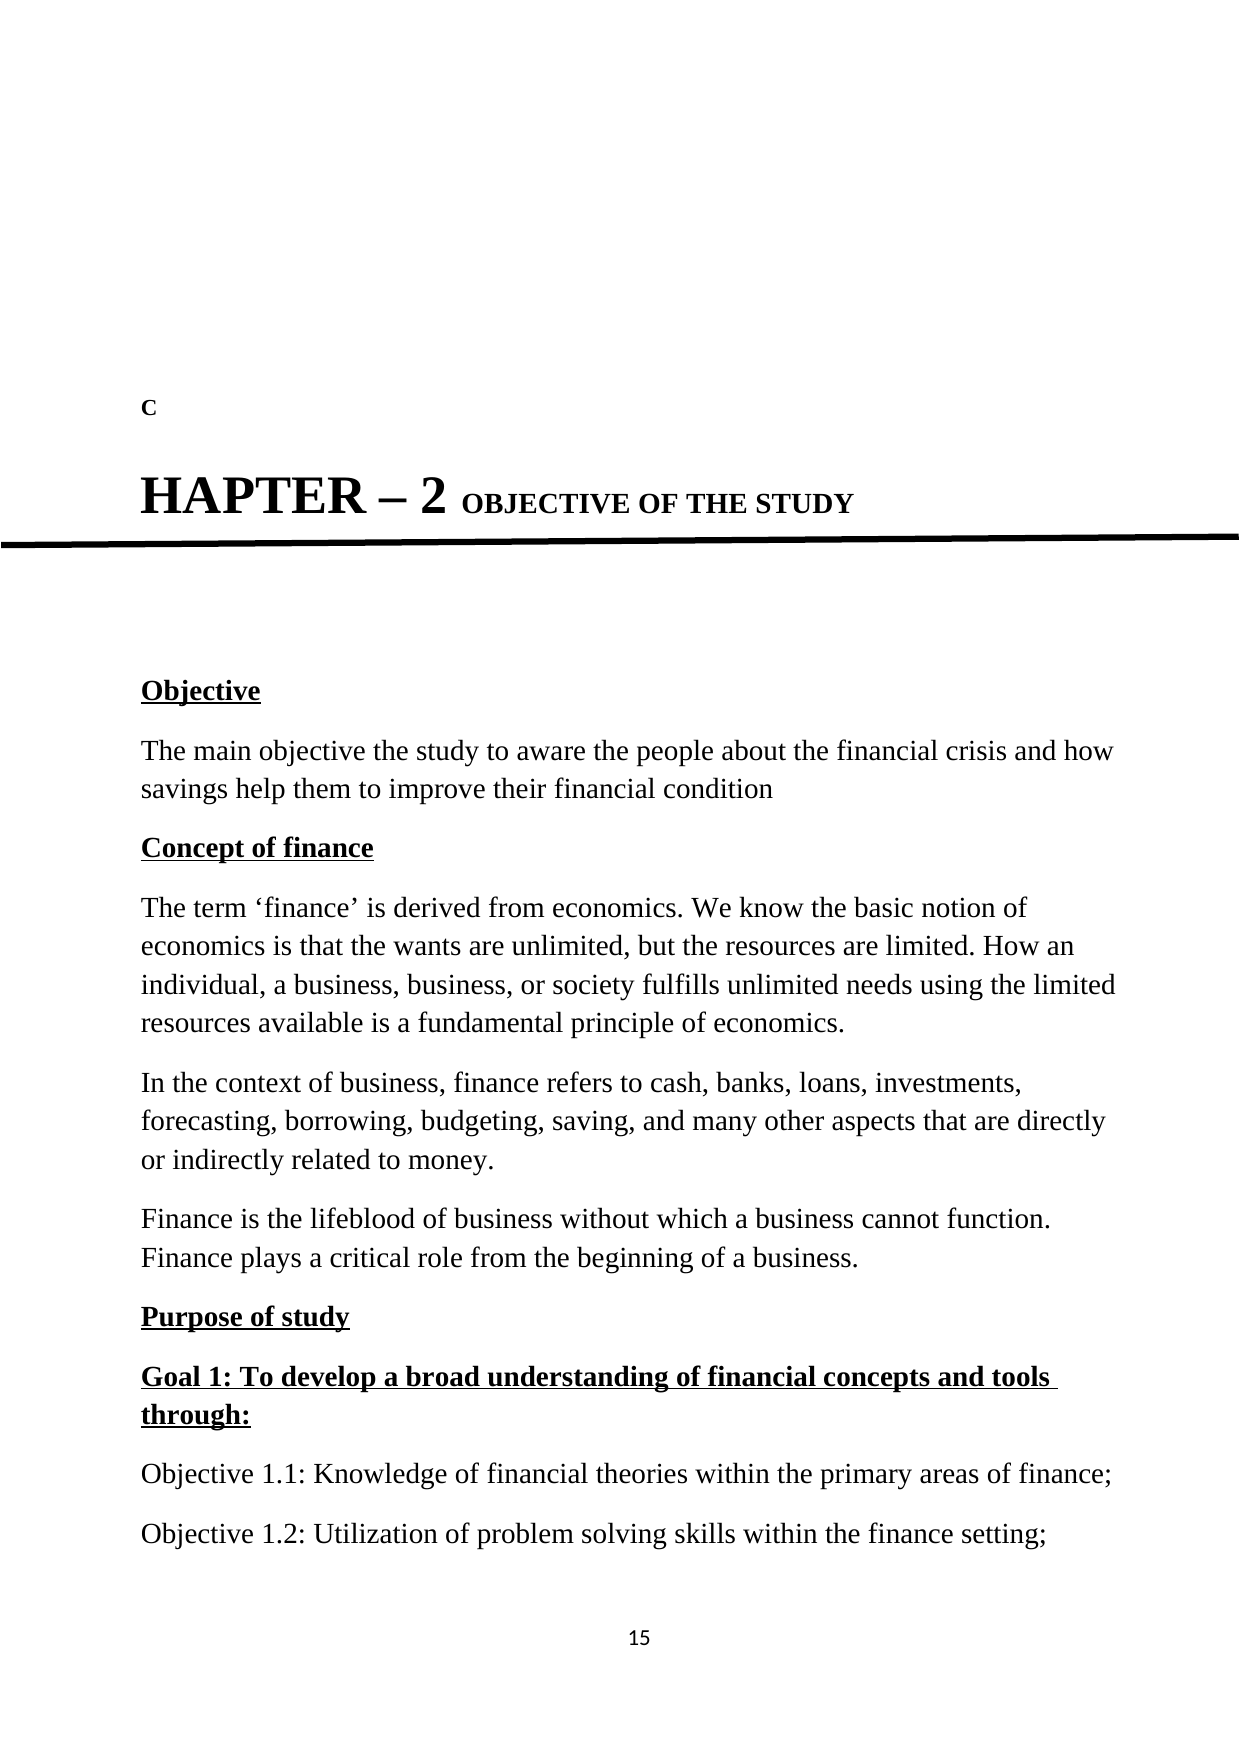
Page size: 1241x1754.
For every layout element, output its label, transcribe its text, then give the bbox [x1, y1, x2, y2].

text Purpose of study [141, 1299, 1137, 1333]
text In the context of business, finance refers to cash, banks, loans, investments, forecasting, borrowing, budgeting, saving, and many other aspects that are directly or indirectly related to money. [141, 1065, 1137, 1176]
text The main objective the study to aware the people about the financial crisis and how savings help them to improve their financial condition [141, 733, 1137, 805]
text The term ‘finance’ is derived from economics. We know the basic notion of economics is that the wants are unlimited, but the resources are limited. How an individual, a business, business, or society fulfills unlimited needs using the limited resources available is a fundamental principle of economics. [141, 890, 1137, 1039]
text HAPTER – 2 OBJECTIVE OF THE STUDY [141, 463, 1137, 526]
text Objective 1.2: Utilization of problem solving skills within the finance setting; [141, 1516, 1137, 1549]
text Objective 1.1: Knowledge of financial theories within the primary areas of finance; [141, 1457, 1137, 1490]
text Concept of finance [141, 831, 1137, 864]
text Objective [141, 673, 1137, 707]
text Goal 1: To develop a broad understanding of financial concepts and tools through: [141, 1359, 1137, 1431]
text Finance is the lifeblood of business without which a business cannot function. Finance plays a critical role from the beginning of a business. [141, 1201, 1137, 1273]
